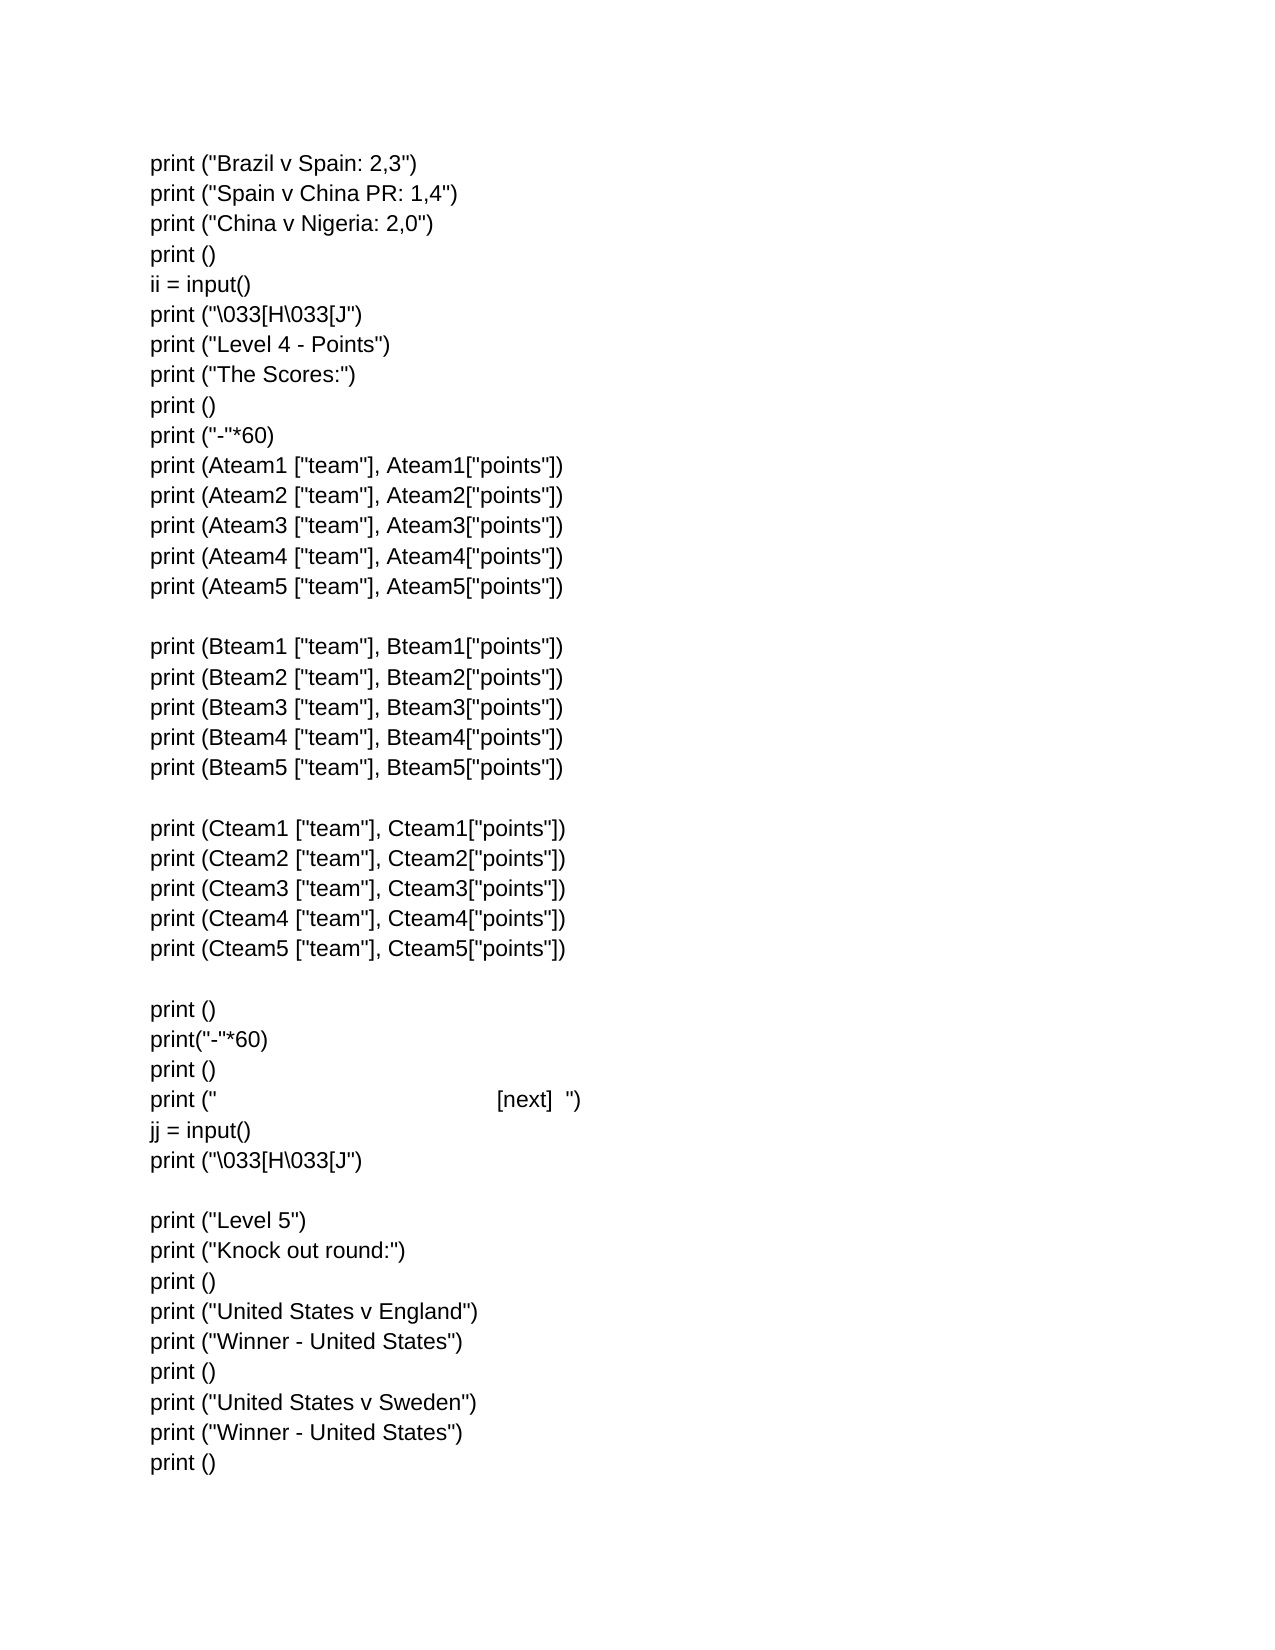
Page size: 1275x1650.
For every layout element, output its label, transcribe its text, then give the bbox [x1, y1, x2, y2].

text ii = input() [150, 271, 1125, 297]
text print () [150, 996, 1125, 1022]
text print("-"*60) [150, 1026, 1125, 1052]
text print () [150, 392, 1125, 418]
text print () [150, 1358, 1125, 1385]
text print (Ateam3 ["team"], Ateam3["points"]) [150, 512, 1125, 539]
text print (" [next] ") [150, 1086, 1125, 1113]
text print (Cteam3 ["team"], Cteam3["points"]) [150, 875, 1125, 901]
text print (Bteam1 ["team"], Bteam1["points"]) [150, 633, 1125, 660]
text print () [150, 1056, 1125, 1083]
text print (Bteam4 ["team"], Bteam4["points"]) [150, 724, 1125, 750]
text print ("-"*60) [150, 422, 1125, 448]
text print () [150, 1449, 1125, 1475]
text print ("\033[H\033[J") [150, 1147, 1125, 1173]
text print (Ateam4 ["team"], Ateam4["points"]) [150, 543, 1125, 569]
text print ("\033[H\033[J") [150, 301, 1125, 327]
text print (Ateam5 ["team"], Ateam5["points"]) [150, 573, 1125, 599]
text print ("The Scores:") [150, 361, 1125, 388]
text print ("Winner - United States") [150, 1328, 1125, 1354]
text print () [150, 241, 1125, 267]
text print ("United States v England") [150, 1298, 1125, 1324]
text print ("Level 5") [150, 1207, 1125, 1234]
text print ("United States v Sweden") [150, 1388, 1125, 1415]
text print (Cteam1 ["team"], Cteam1["points"]) [150, 814, 1125, 841]
text print ("Winner - United States") [150, 1419, 1125, 1445]
text jj = input() [150, 1117, 1125, 1143]
text print ("Brazil v Spain: 2,3") [150, 150, 1125, 176]
text print (Cteam2 ["team"], Cteam2["points"]) [150, 845, 1125, 871]
text print (Ateam1 ["team"], Ateam1["points"]) [150, 452, 1125, 478]
text print (Bteam2 ["team"], Bteam2["points"]) [150, 663, 1125, 690]
text print ("Knock out round:") [150, 1237, 1125, 1264]
text print () [150, 1268, 1125, 1294]
text print (Cteam4 ["team"], Cteam4["points"]) [150, 905, 1125, 932]
text print (Cteam5 ["team"], Cteam5["points"]) [150, 935, 1125, 962]
text print ("China v Nigeria: 2,0") [150, 210, 1125, 237]
text print ("Spain v China PR: 1,4") [150, 180, 1125, 207]
text print (Ateam2 ["team"], Ateam2["points"]) [150, 482, 1125, 509]
text print (Bteam5 ["team"], Bteam5["points"]) [150, 754, 1125, 781]
text print ("Level 4 - Points") [150, 331, 1125, 358]
text print (Bteam3 ["team"], Bteam3["points"]) [150, 694, 1125, 720]
